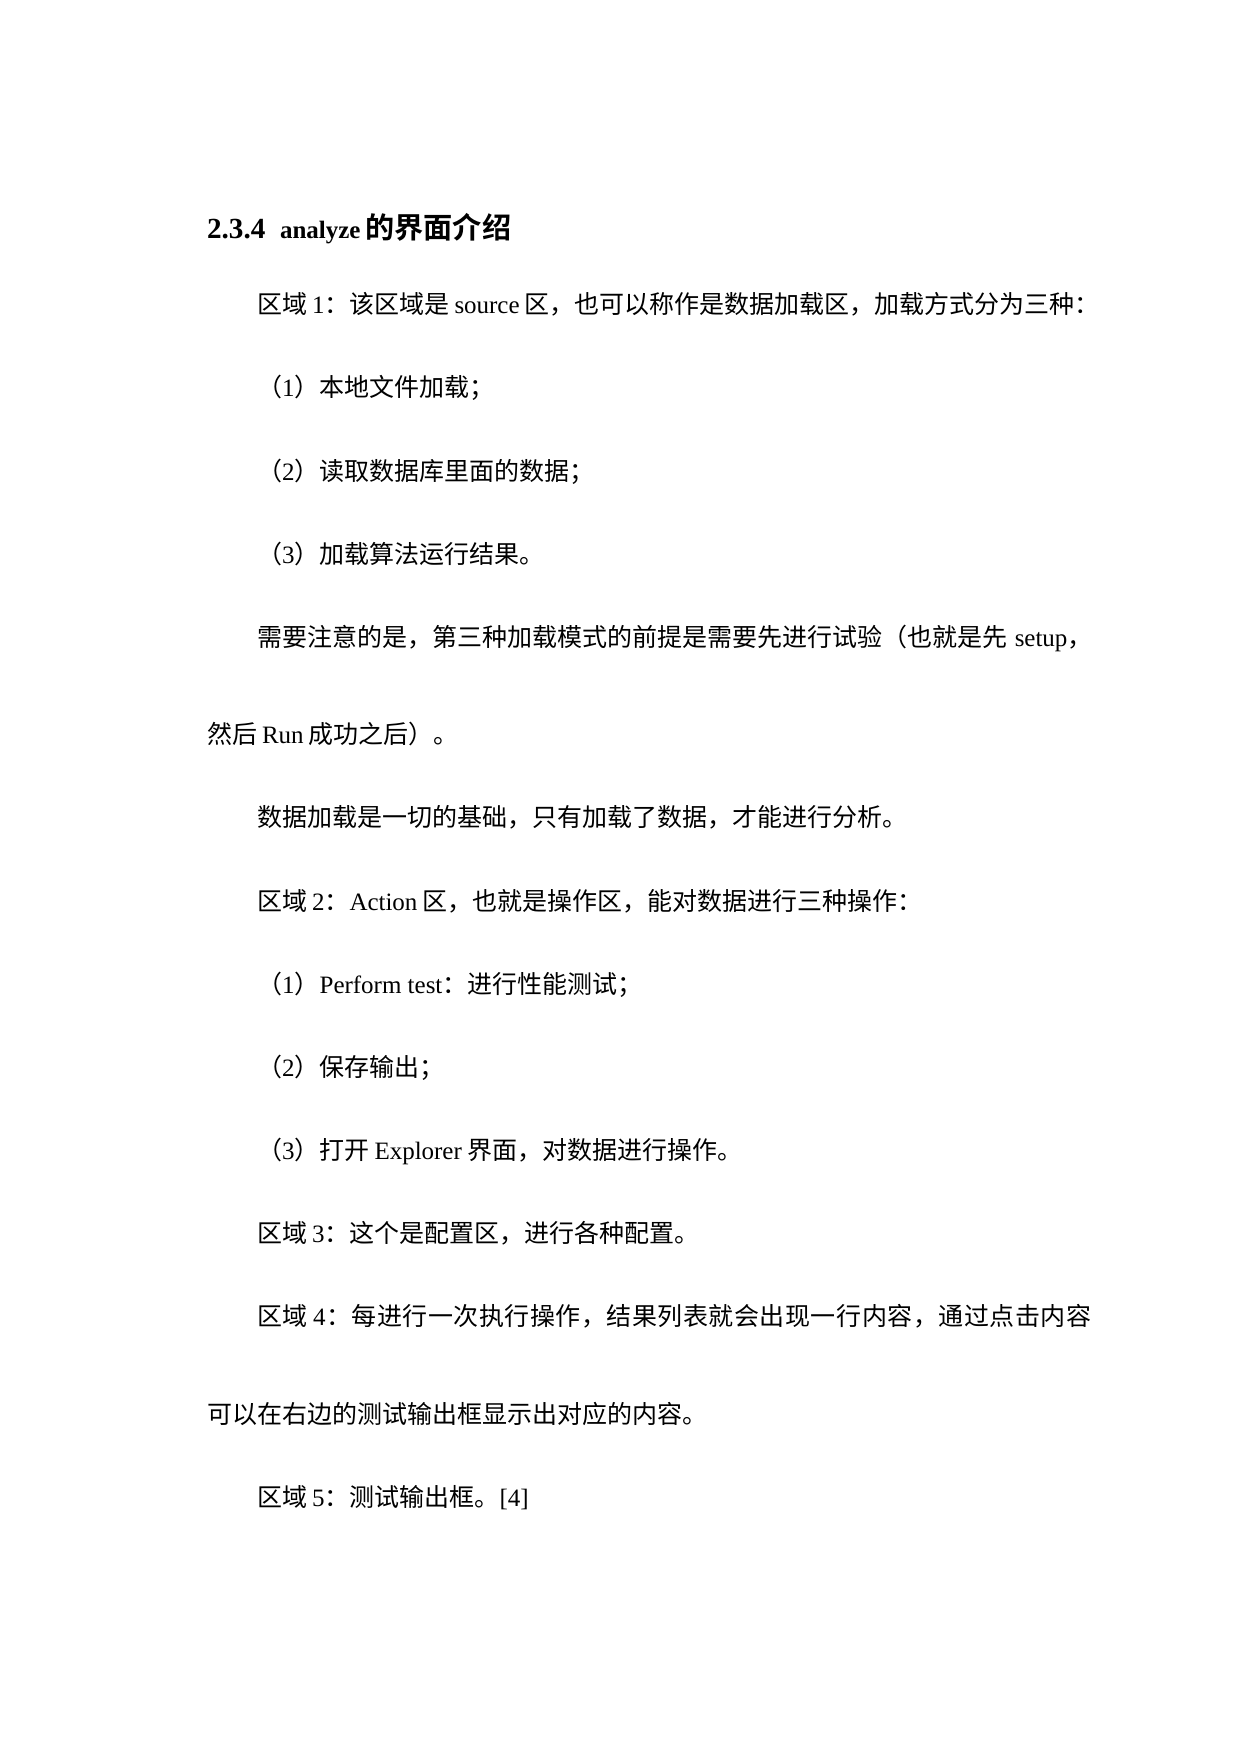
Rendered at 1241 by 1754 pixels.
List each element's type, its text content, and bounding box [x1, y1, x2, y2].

text 区域3：这个是配置区，进行各种配置。 [207, 1199, 1092, 1264]
text 区域1：该区域是source区，也可以称作是数据加载区，加载方式分为三种： [207, 270, 1092, 335]
text 区域5：测试输出框。[4] [207, 1463, 1092, 1528]
text 需要注意的是，第三种加载模式的前提是需要先进行试验（也就是先setup，然后Run成功之后）。 [207, 603, 1092, 765]
text 区域2：Action区，也就是操作区，能对数据进行三种操作： [207, 867, 1092, 932]
subtitle 2.3.4 analyze的界面介绍 [207, 193, 1092, 258]
text （1）Perform test：进行性能测试； [207, 950, 1092, 1015]
text 区域4：每进行一次执行操作，结果列表就会出现一行内容，通过点击内容可以在右边的测试输出框显示出对应的内容。 [207, 1282, 1092, 1445]
text （3）加载算法运行结果。 [207, 520, 1092, 585]
text （3）打开Explorer界面，对数据进行操作。 [207, 1116, 1092, 1181]
text （1）本地文件加载； [207, 353, 1092, 418]
text 数据加载是一切的基础，只有加载了数据，才能进行分析。 [207, 783, 1092, 848]
text （2）读取数据库里面的数据； [207, 437, 1092, 502]
text （2）保存输出； [207, 1033, 1092, 1098]
